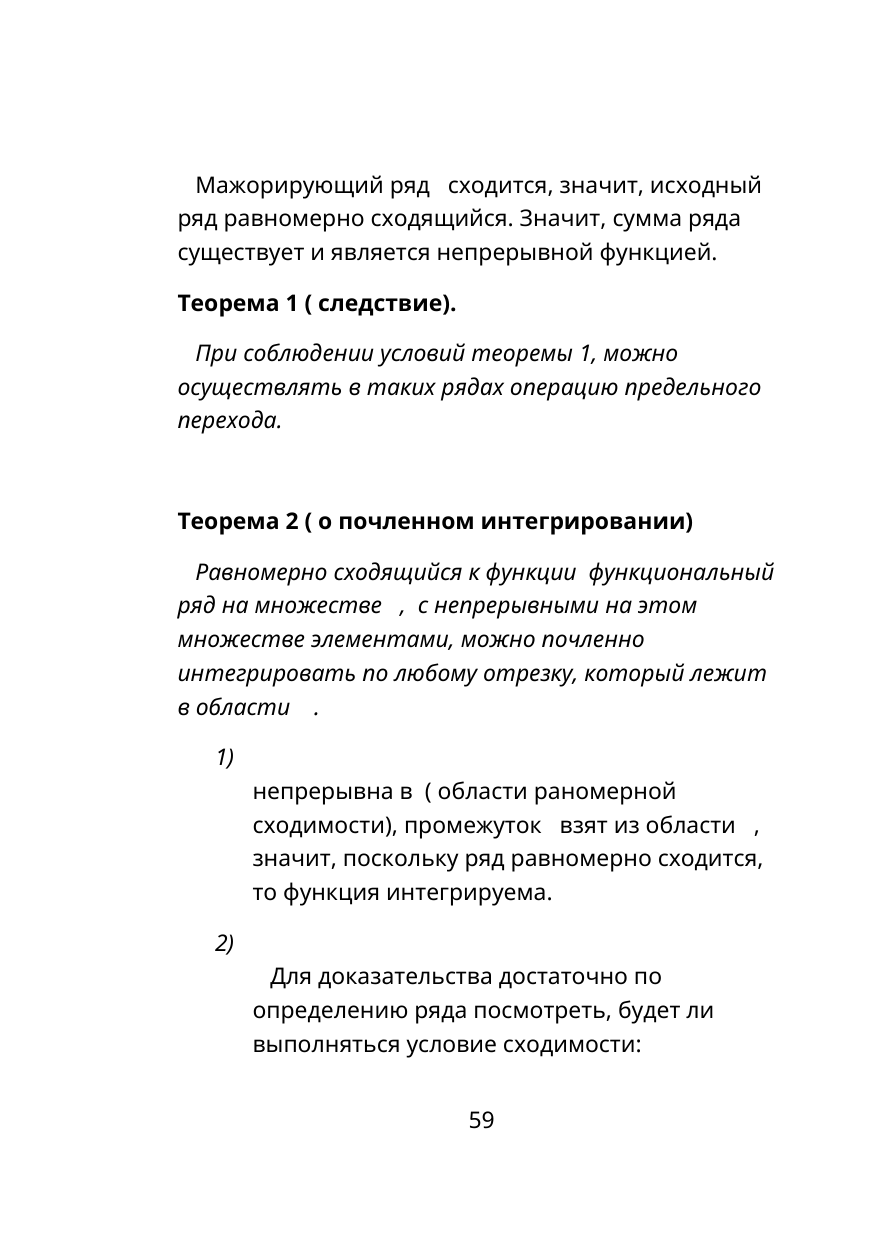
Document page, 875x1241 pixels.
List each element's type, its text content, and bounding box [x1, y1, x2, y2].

text Равномерно сходящийся к функции функциональный ряд на множестве , с непрерывными на этом множестве элементами, можно почленно интегрировать по любому отрезку, который лежит в области . [177, 556, 786, 722]
text Мажорирующий ряд сходится, значит, исходный ряд равномерно сходящийся. Значит, сумма ряда существует и является непрерывной функцией. [177, 168, 786, 267]
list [215, 926, 786, 1093]
list непрерывна в ( области раномерной сходимости), промежуток взят из области , значит, поскольку ряд равномерно сходится, то функция интегрируема. [215, 741, 786, 907]
text Теорема 1 ( следствие). [177, 286, 786, 318]
text При соблюдении условий теоремы 1, можно осуществлять в таких рядах операцию предельного перехода. [177, 337, 786, 436]
text Теорема 2 ( о почленном интегрировании) [177, 505, 786, 536]
